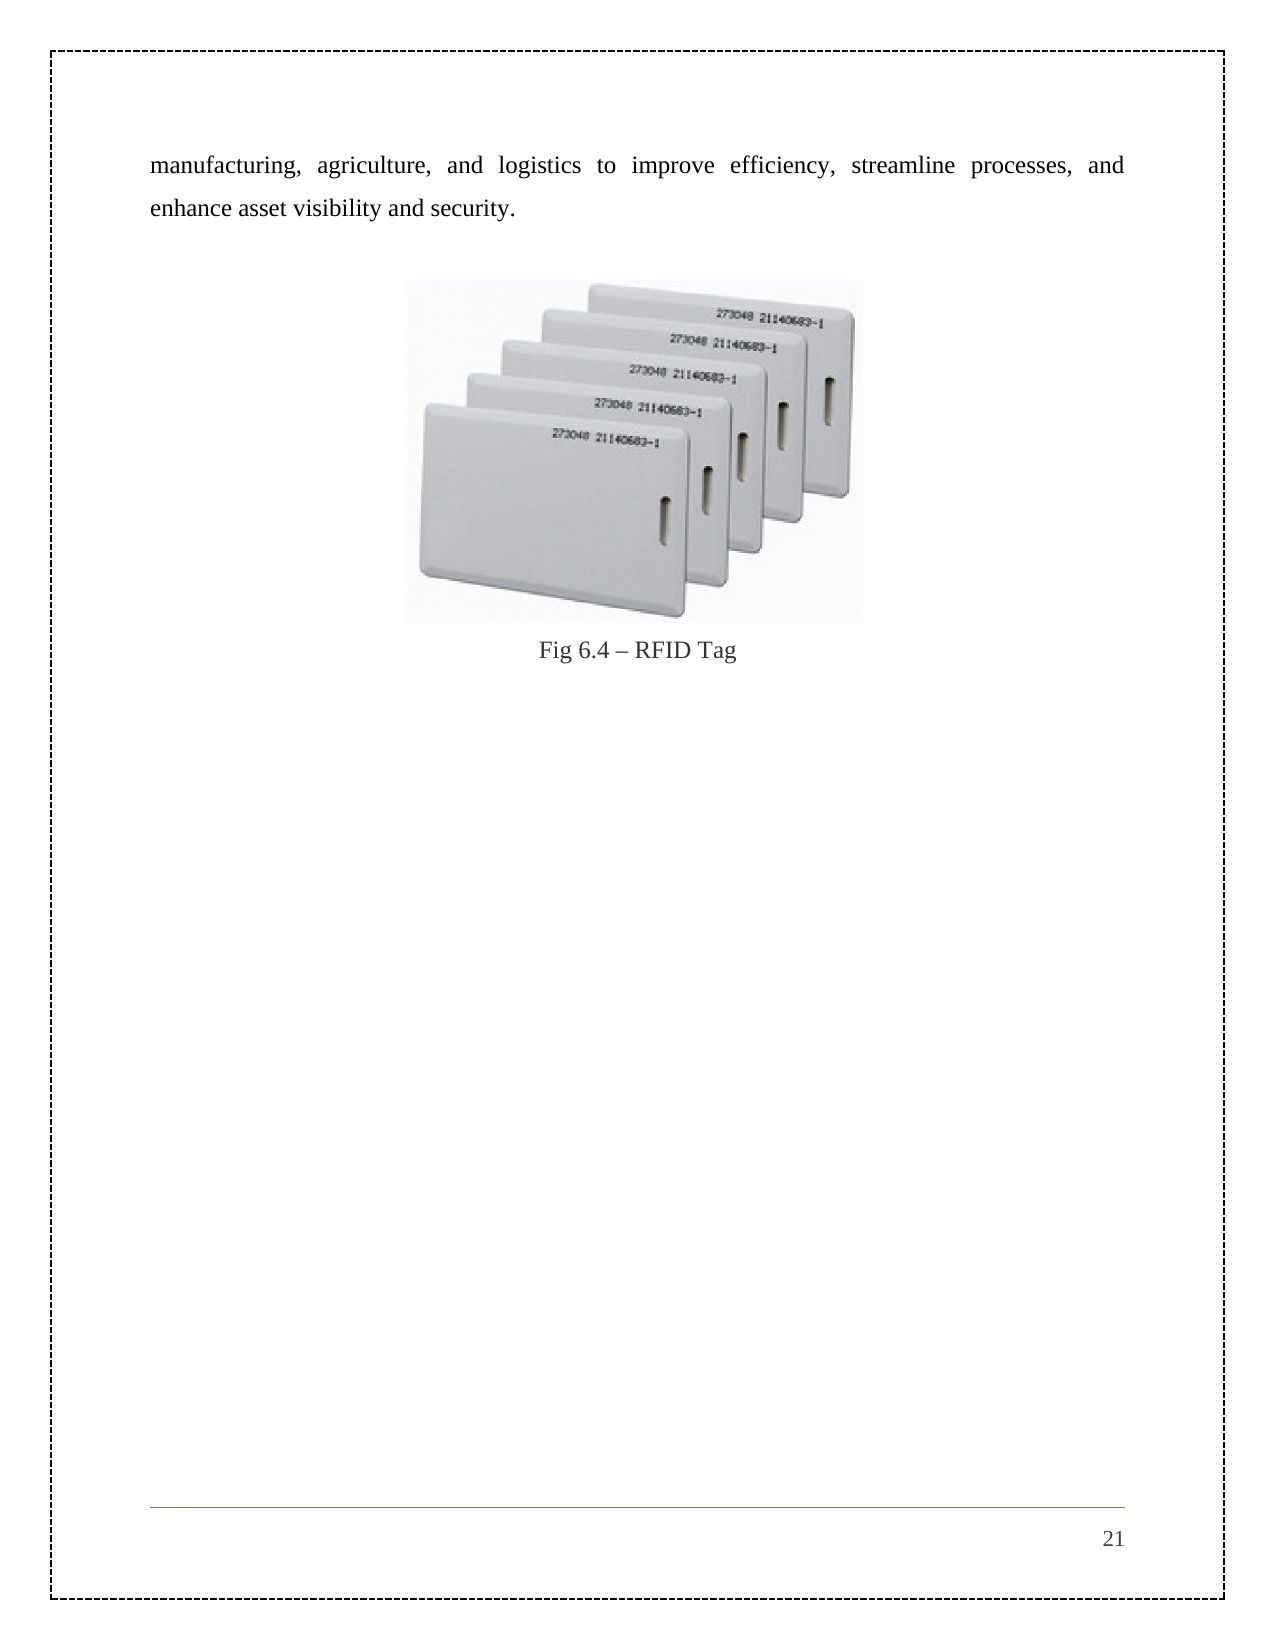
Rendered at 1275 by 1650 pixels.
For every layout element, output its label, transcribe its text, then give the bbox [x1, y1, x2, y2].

picture [402, 279, 873, 623]
text Fig 6.4 – RFID Tag [150, 636, 1125, 664]
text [150, 150, 1125, 222]
